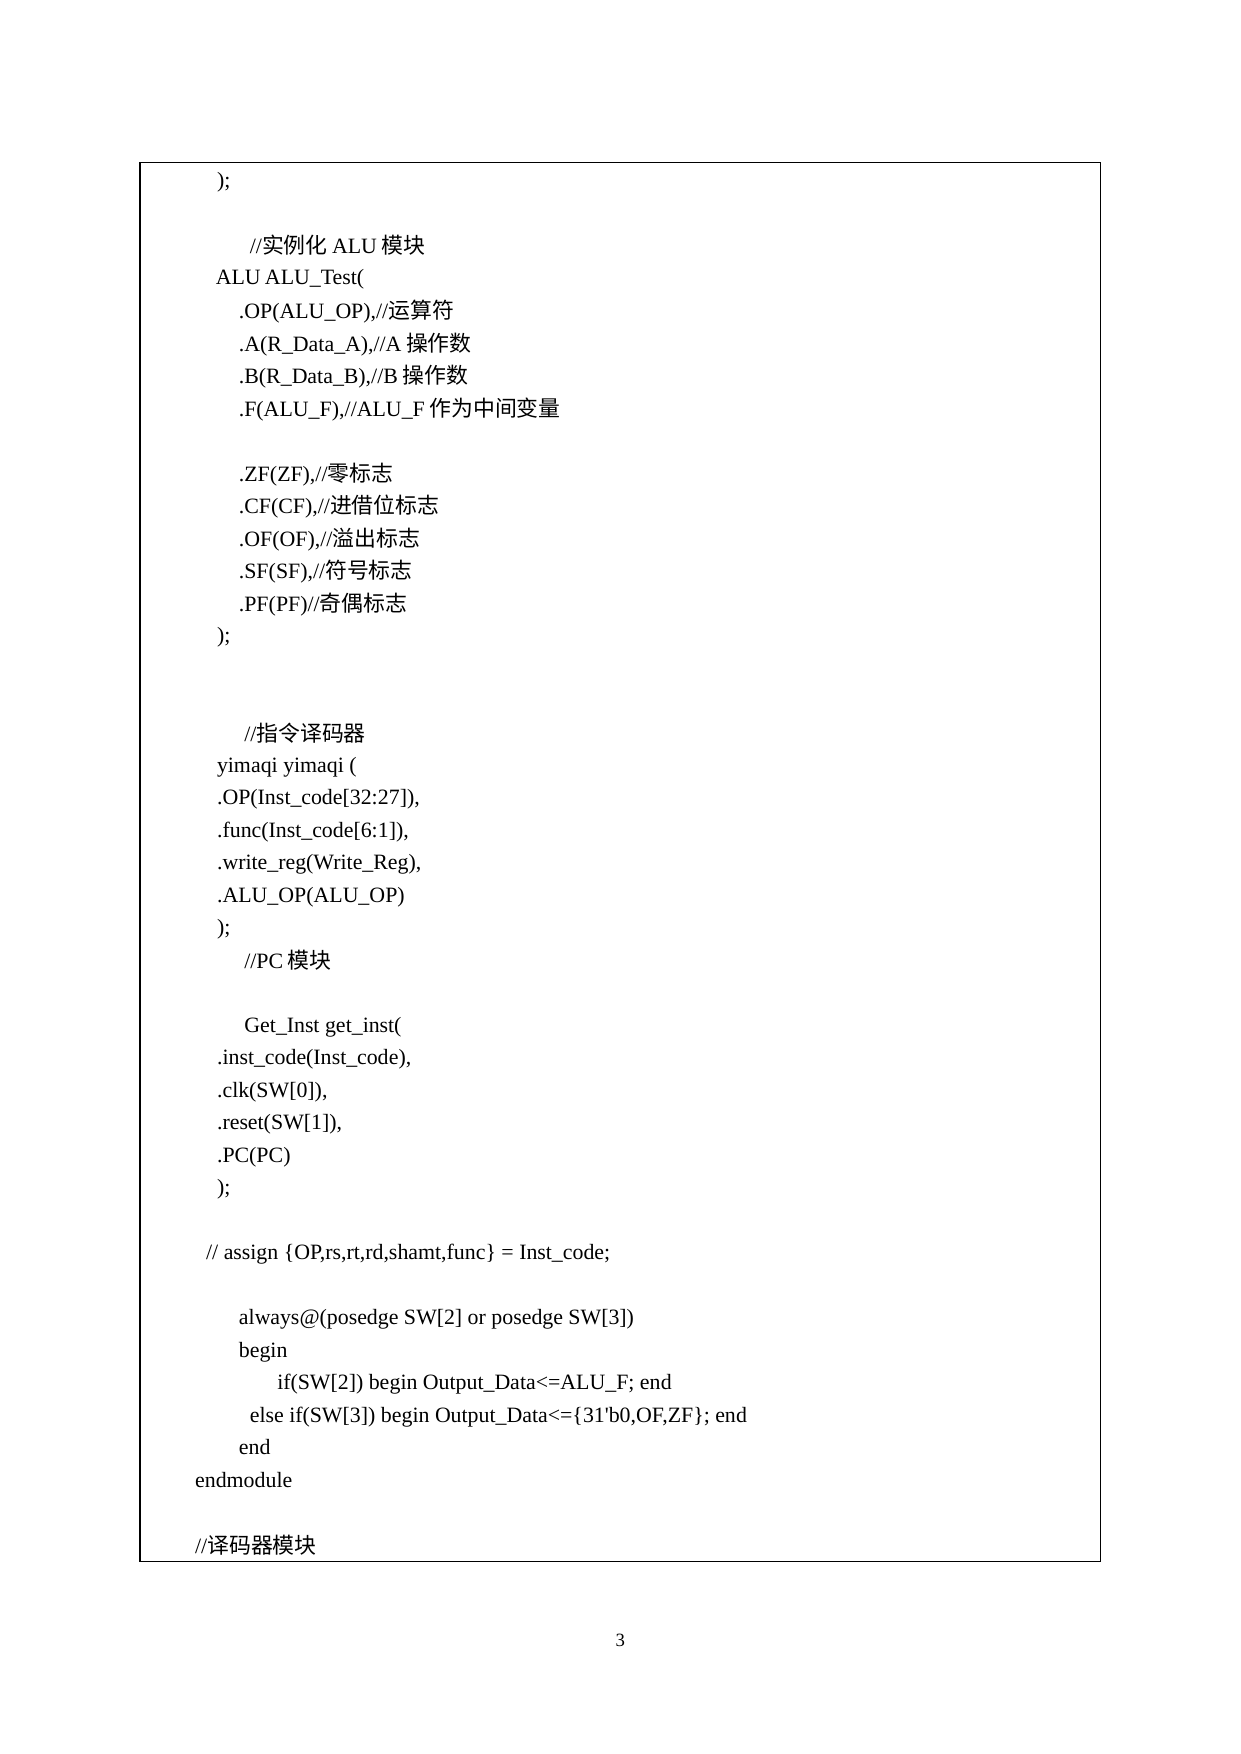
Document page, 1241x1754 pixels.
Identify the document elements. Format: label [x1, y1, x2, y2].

table_cell [141, 163, 1100, 1561]
